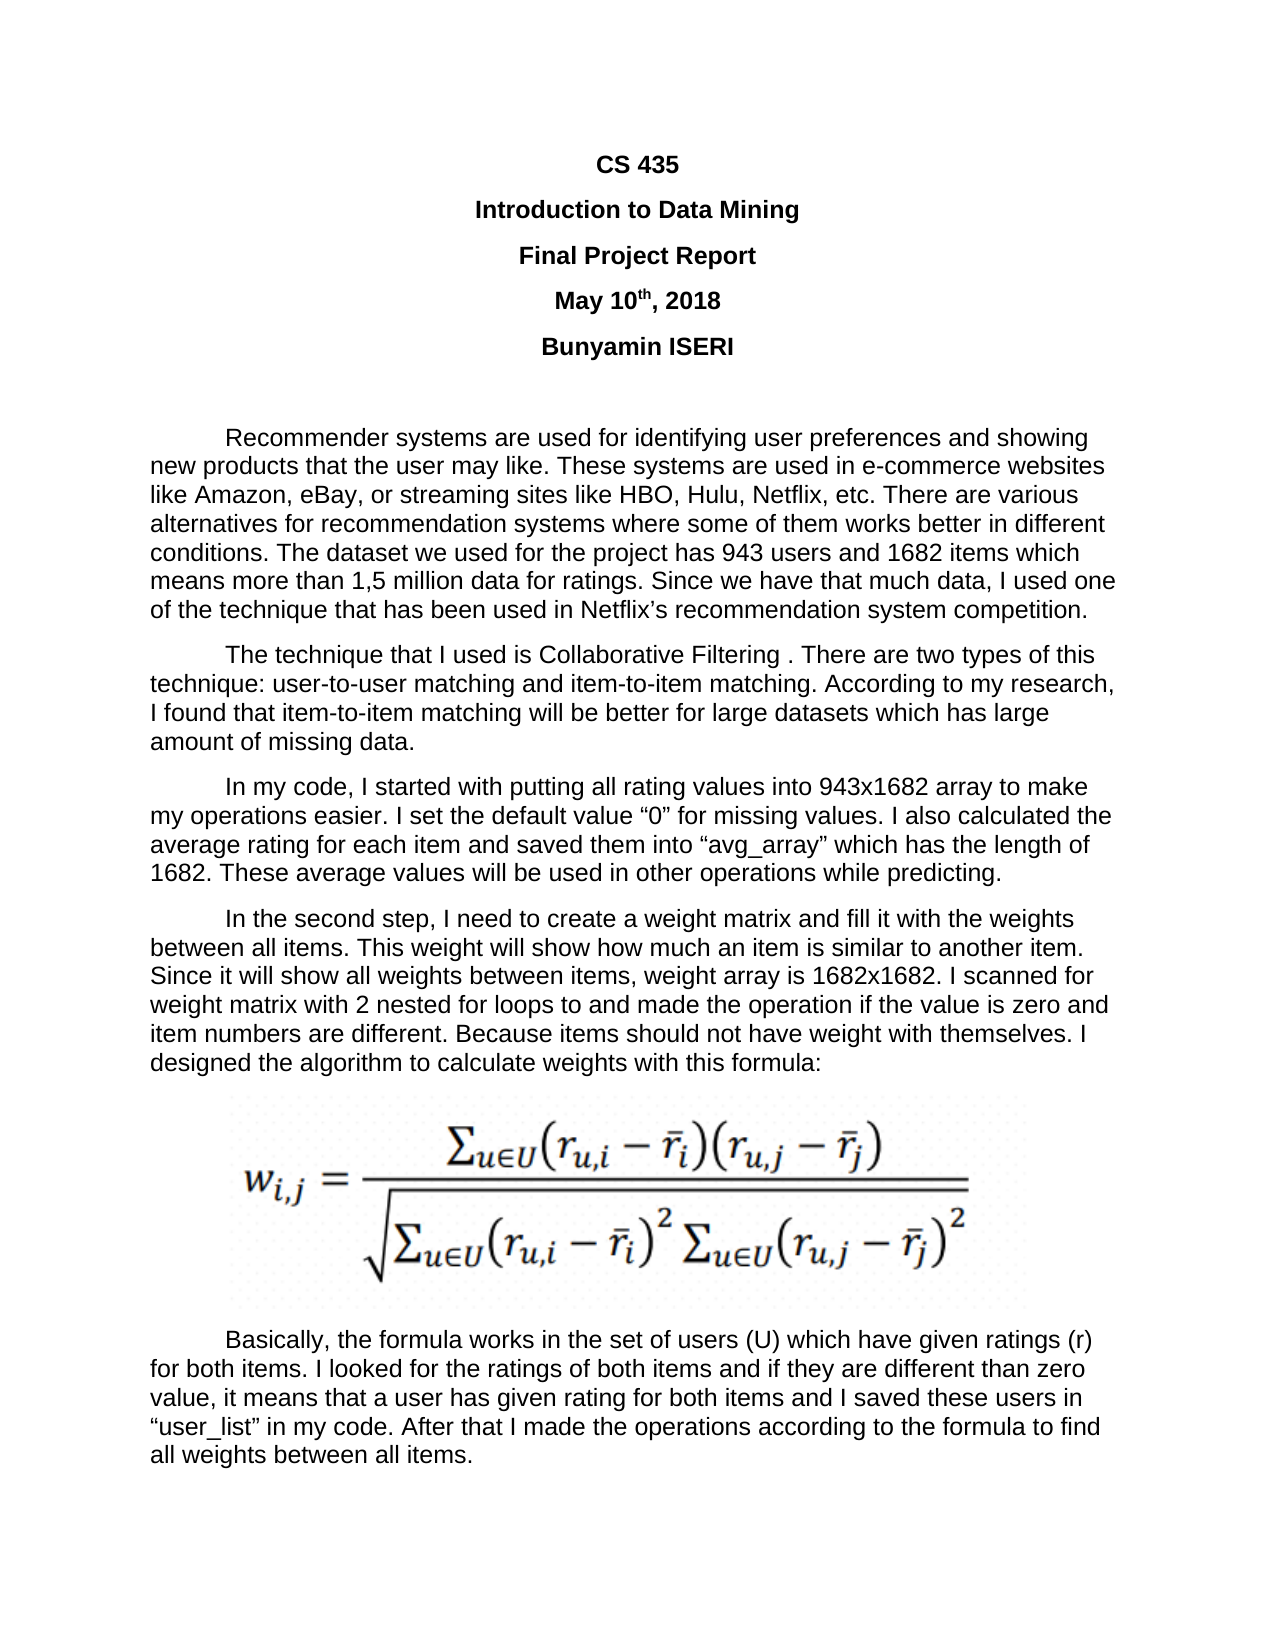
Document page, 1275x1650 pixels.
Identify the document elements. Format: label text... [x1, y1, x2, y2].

text Final Project Report [150, 241, 1125, 269]
text Bunyamin ISERI [150, 332, 1125, 360]
text In the second step, I need to create a weight matrix and fill it with the weights between all items. This weight will show how much an item is similar to another item. Since it will show all weights between items, weight array is 1682x1682. I scanned for weight matrix with 2 nested for loops to and made the operation if the value is zero and item numbers are different. Because items should not have weight with themselves. I designed the algorithm to calculate weights with this formula: [150, 904, 1125, 1076]
text Introduction to Data Mining [150, 195, 1125, 224]
text In my code, I started with putting all rating values into 943x1682 array to make my operations easier. I set the default value “0” for missing values. I also calculated the average rating for each item and saved them into “avg_array” which has the length of 1682. These average values will be used in other operations while predicting. [150, 772, 1125, 887]
text The technique that I used is Collaborative Filtering . There are two types of this technique: user-to-user matching and item-to-item matching. According to my research, I found that item-to-item matching will be better for large datasets which has large amount of missing data. [150, 640, 1125, 755]
text Recommender systems are used for identifying user preferences and showing new products that the user may like. These systems are used in e-commerce websites like Amazon, eBay, or streaming sites like HBO, Hulu, Netflix, etc. There are various alternatives for recommendation systems where some of them works better in different conditions. The dataset we used for the project has 943 users and 1682 items which means more than 1,5 million data for ratings. Since we have that much data, I used one of the technique that has been used in Netflix’s recommendation system competition. [150, 422, 1125, 624]
text Basically, the formula works in the set of users (U) which have given ratings (r) for both items. I looked for the ratings of both items and if they are different than zero value, it means that a user has given rating for both items and I saved these users in “user_list” in my code. After that I made the operations according to the formula to find all weights between all items. [150, 1325, 1125, 1469]
text CS 435 [150, 150, 1125, 179]
picture [225, 1092, 1030, 1309]
text May 10th, 2018 [150, 286, 1125, 315]
